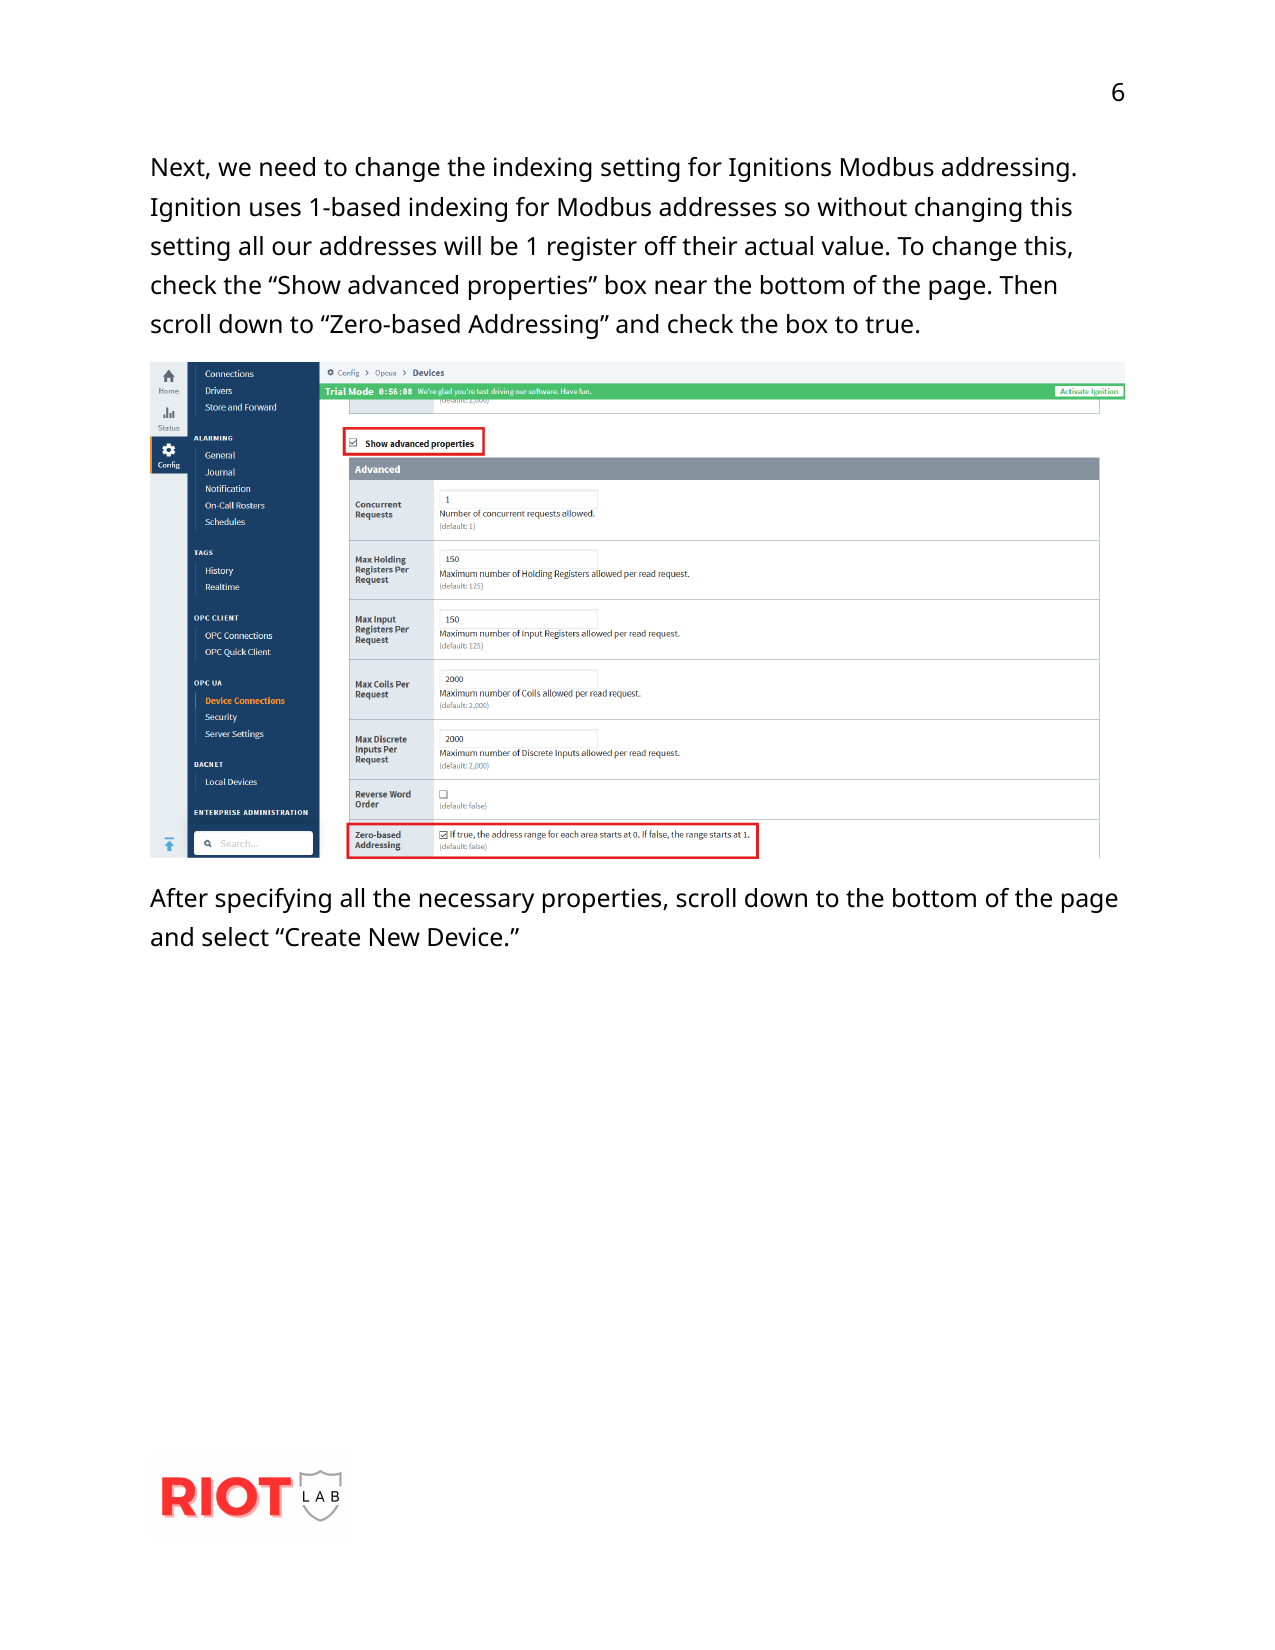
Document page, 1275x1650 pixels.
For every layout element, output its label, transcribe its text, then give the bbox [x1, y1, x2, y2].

text Next, we need to change the indexing setting for Ignitions Modbus addressing. Ignition uses 1-based indexing for Modbus addresses so without changing this setting all our addresses will be 1 register off their actual value. To change this, check the “Show advanced properties” box near the bottom of the page. Then scroll down to “Zero-based Addressing” and check the box to true. [150, 150, 1125, 341]
picture [150, 1452, 353, 1541]
text After specifying all the necessary properties, scroll down to the bottom of the page and select “Create New Device.” [150, 881, 1125, 954]
picture [150, 362, 1125, 859]
